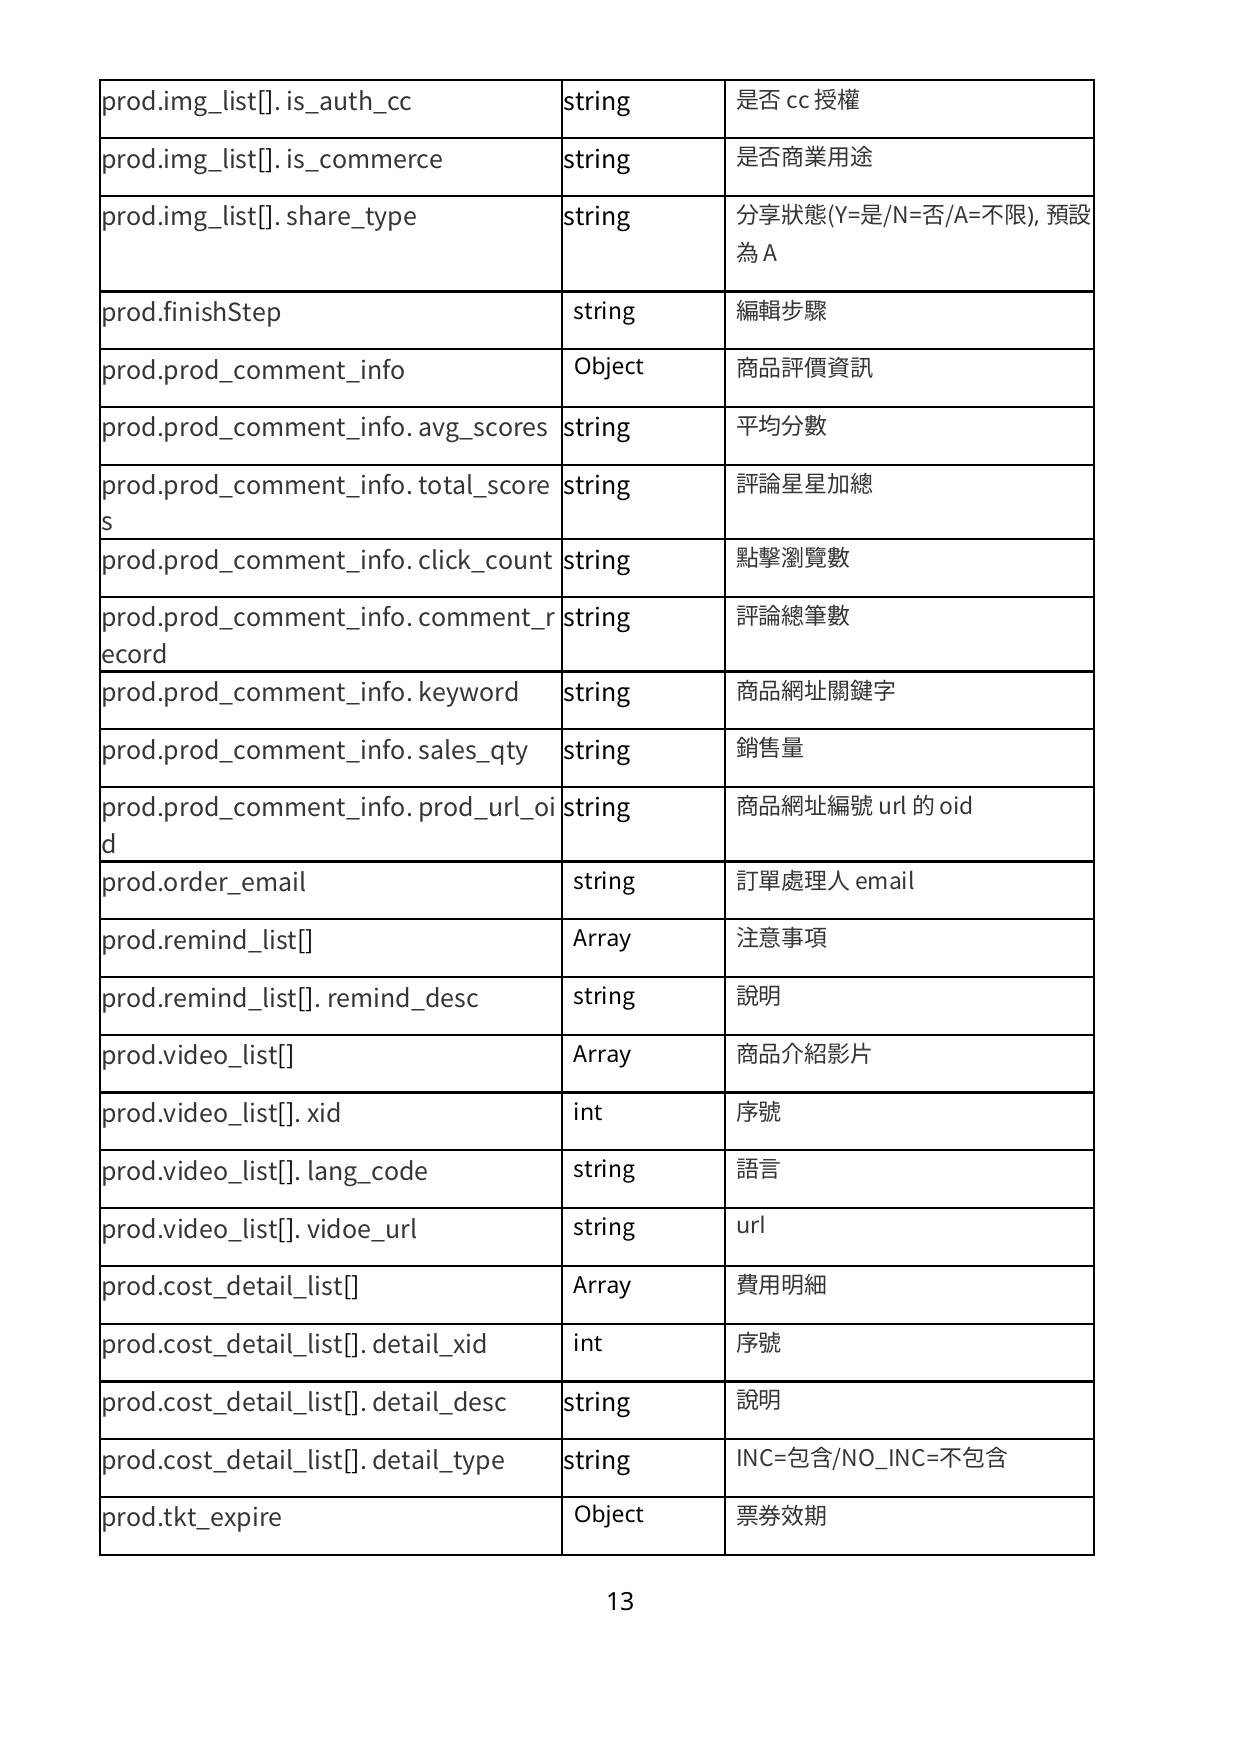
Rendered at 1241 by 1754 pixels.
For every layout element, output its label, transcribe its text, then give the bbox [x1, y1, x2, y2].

table_cell 分享狀態(Y=是/N=否/A=不限), 預設為A [726, 197, 1093, 290]
table_cell prod.img_list[]. share_type [101, 197, 561, 290]
table_cell 訂單處理人email [726, 863, 1093, 918]
table_cell 序號 [726, 1094, 1093, 1149]
table_cell prod.video_list[]. vidoe_url [101, 1209, 561, 1265]
table_cell prod.cost_detail_list[]. detail_type [101, 1440, 561, 1496]
table_cell string [563, 293, 724, 348]
table_cell prod.video_list[] [101, 1036, 561, 1091]
table_cell 語言 [726, 1151, 1093, 1207]
table_cell prod.cost_detail_list[]. detail_desc [101, 1383, 561, 1438]
table_cell prod.cost_detail_list[] [101, 1267, 561, 1322]
table_cell prod.prod_comment_info. total_scores [101, 466, 561, 538]
table_cell prod.video_list[]. lang_code [101, 1151, 561, 1207]
table_cell 費用明細 [726, 1267, 1093, 1322]
table_cell string [563, 788, 724, 860]
table_cell prod.img_list[]. is_auth_cc [101, 81, 561, 137]
table_cell string [563, 863, 724, 918]
table_cell int [563, 1325, 724, 1380]
table_cell Array [563, 920, 724, 976]
table_cell 注意事項 [726, 920, 1093, 976]
table_cell Object [563, 350, 724, 406]
table_cell prod.remind_list[]. remind_desc [101, 978, 561, 1034]
table_cell Object [563, 1498, 724, 1553]
table_cell prod.img_list[]. is_commerce [101, 139, 561, 195]
table_cell INC=包含/NO_INC=不包含 [726, 1440, 1093, 1496]
table_cell string [563, 139, 724, 195]
table_cell prod.prod_comment_info. keyword [101, 673, 561, 728]
table_cell 商品網址關鍵字 [726, 673, 1093, 728]
table_cell prod.finishStep [101, 293, 561, 348]
table_cell string [563, 598, 724, 670]
table_cell 編輯步驟 [726, 293, 1093, 348]
table_cell string [563, 673, 724, 728]
table_cell prod.cost_detail_list[]. detail_xid [101, 1325, 561, 1380]
table_cell 是否商業用途 [726, 139, 1093, 195]
table_cell prod.prod_comment_info. sales_qty [101, 730, 561, 786]
table_cell string [563, 730, 724, 786]
table_cell prod.prod_comment_info [101, 350, 561, 406]
table_cell url [726, 1209, 1093, 1265]
table_cell prod.remind_list[] [101, 920, 561, 976]
table_cell 票券效期 [726, 1498, 1093, 1553]
table_cell prod.prod_comment_info. avg_scores [101, 408, 561, 463]
table_cell 點擊瀏覽數 [726, 540, 1093, 596]
table_cell string [563, 540, 724, 596]
table_cell prod.video_list[]. xid [101, 1094, 561, 1149]
table_cell string [563, 1440, 724, 1496]
table_cell string [563, 408, 724, 463]
table_cell string [563, 197, 724, 290]
table_cell string [563, 1383, 724, 1438]
table_cell prod.prod_comment_info. prod_url_oid [101, 788, 561, 860]
table_cell string [563, 81, 724, 137]
table_cell 說明 [726, 1383, 1093, 1438]
table_cell 平均分數 [726, 408, 1093, 463]
table_cell Array [563, 1036, 724, 1091]
table_cell 序號 [726, 1325, 1093, 1380]
table_cell string [563, 1151, 724, 1207]
table_cell 是否cc授權 [726, 81, 1093, 137]
table_cell int [563, 1094, 724, 1149]
table_cell 商品評價資訊 [726, 350, 1093, 406]
table_cell prod.prod_comment_info. comment_record [101, 598, 561, 670]
table_cell 商品介紹影片 [726, 1036, 1093, 1091]
table_cell 銷售量 [726, 730, 1093, 786]
table_cell 說明 [726, 978, 1093, 1034]
table_cell string [563, 466, 724, 538]
table_cell Array [563, 1267, 724, 1322]
table_cell 評論星星加總 [726, 466, 1093, 538]
table_cell prod.order_email [101, 863, 561, 918]
table_cell string [563, 978, 724, 1034]
table_cell 商品網址編號url的oid [726, 788, 1093, 860]
table_cell prod.tkt_expire [101, 1498, 561, 1553]
table_cell prod.prod_comment_info. click_count [101, 540, 561, 596]
table_cell 評論總筆數 [726, 598, 1093, 670]
table_cell string [563, 1209, 724, 1265]
